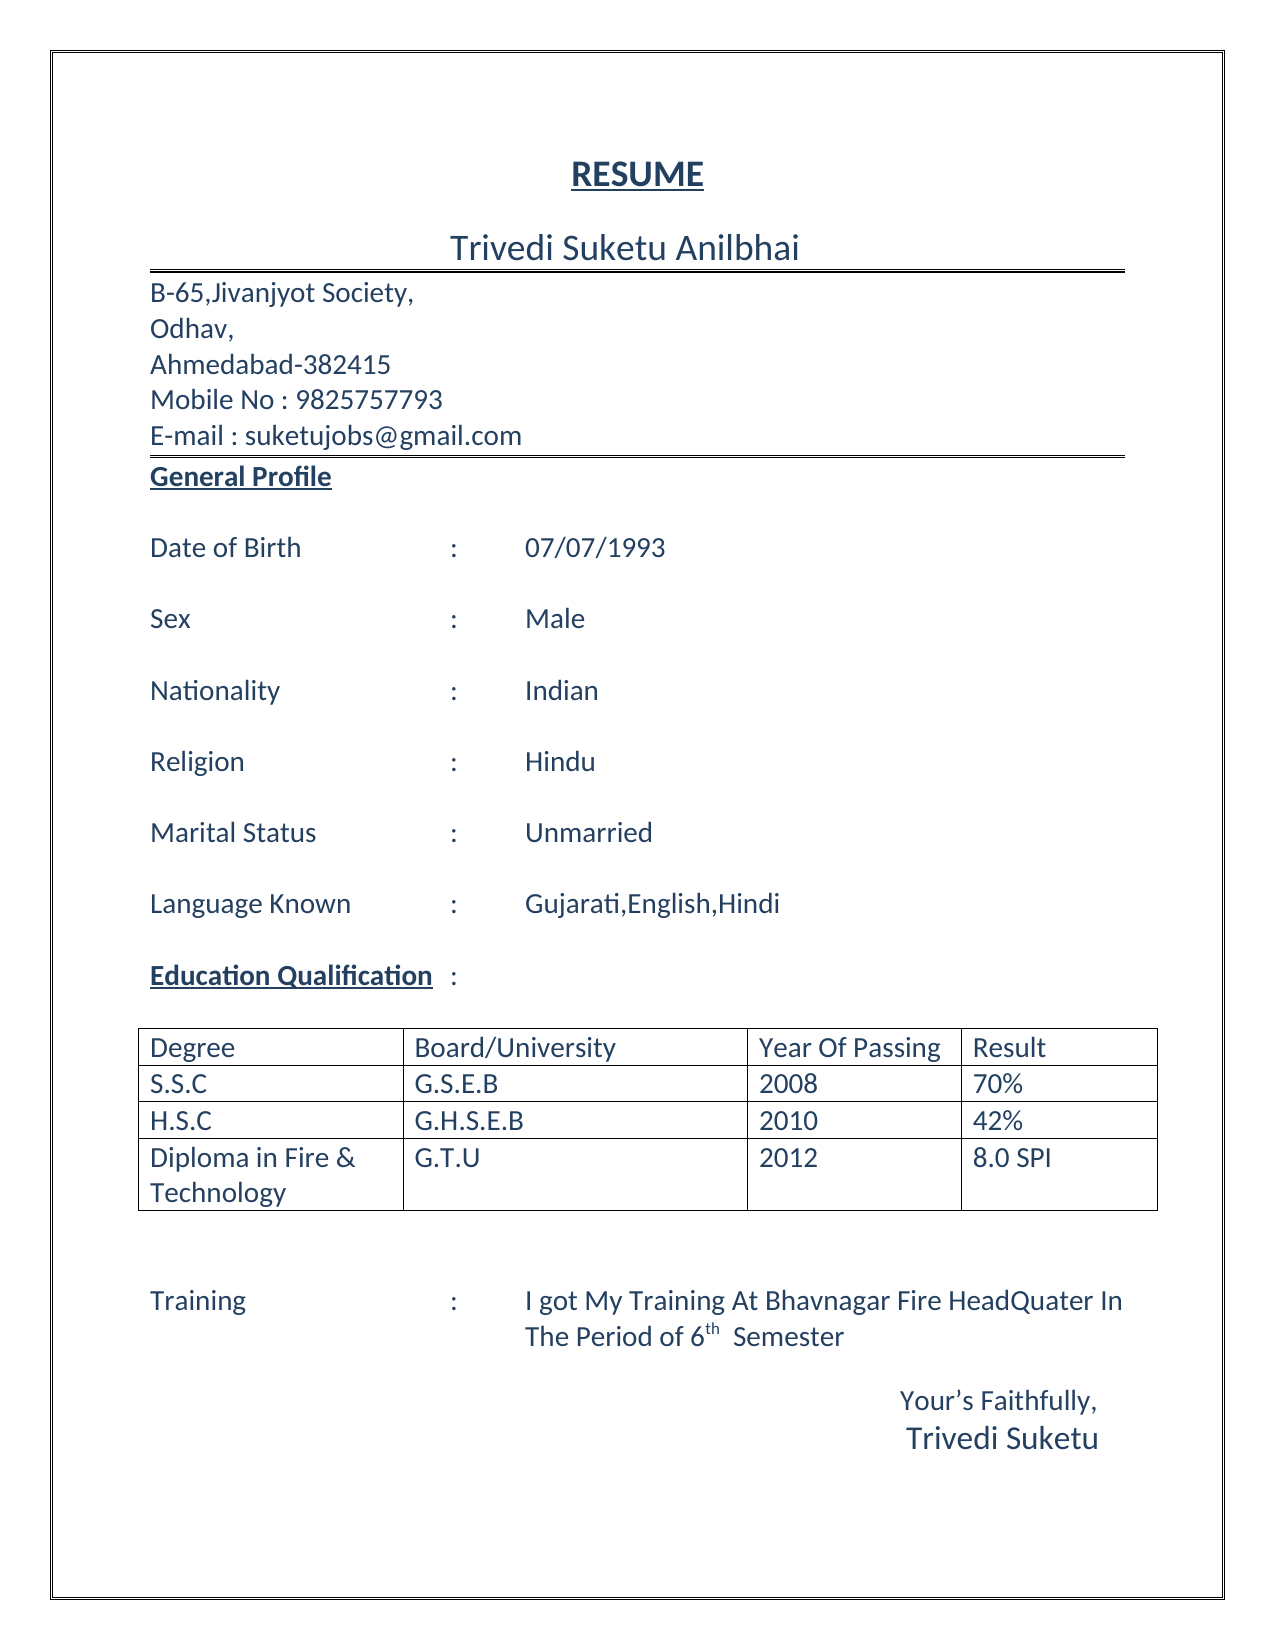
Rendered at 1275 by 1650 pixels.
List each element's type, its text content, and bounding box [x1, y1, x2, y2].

text Your’s Faithfully, [150, 1382, 1125, 1417]
text Religion : Hindu [150, 743, 1125, 778]
text E-mail : suketujobs@gmail.com [150, 412, 1125, 455]
text Marital Status : Unmarried [150, 814, 1125, 850]
text Date of Birth : 07/07/1993 [150, 529, 1125, 565]
table_cell H.S.C [139, 1102, 403, 1138]
table_cell 2012 [748, 1139, 961, 1210]
table_header Board/University [404, 1029, 747, 1064]
text Odhav, [150, 310, 1125, 346]
table_header Result [962, 1029, 1157, 1064]
table_header Year Of Passing [748, 1029, 961, 1064]
text The Period of 6th Semester [450, 1318, 1125, 1354]
table_cell G.T.U [404, 1139, 747, 1210]
table_cell 2008 [748, 1066, 961, 1101]
table_header Degree [139, 1029, 403, 1064]
table_cell Diploma in Fire & Technology [139, 1139, 403, 1210]
table_cell 2010 [748, 1102, 961, 1138]
table_cell 70% [962, 1066, 1157, 1101]
text Trivedi Suketu [825, 1417, 1125, 1458]
text RESUME [150, 150, 1125, 196]
text General Profile [150, 458, 1125, 493]
table_cell 8.0 SPI [962, 1139, 1157, 1210]
text Training : I got My Training At Bhavnagar Fire HeadQuater In [150, 1282, 1125, 1318]
table_cell G.H.S.E.B [404, 1102, 747, 1138]
text Trivedi Suketu Anilbhai [450, 223, 1125, 269]
table_cell G.S.E.B [404, 1066, 747, 1101]
text B-65,Jivanjyot Society, [150, 273, 1125, 310]
table_cell S.S.C [139, 1066, 403, 1101]
text Education Qualification : [150, 957, 1125, 992]
text Nationality : Indian [150, 672, 1125, 707]
table_cell 42% [962, 1102, 1157, 1138]
text Language Known : Gujarati,English,Hindi [150, 885, 1125, 921]
text Mobile No : 9825757793 [150, 381, 1125, 412]
text Ahmedabad-382415 [150, 346, 1125, 381]
text Sex : Male [150, 600, 1125, 636]
